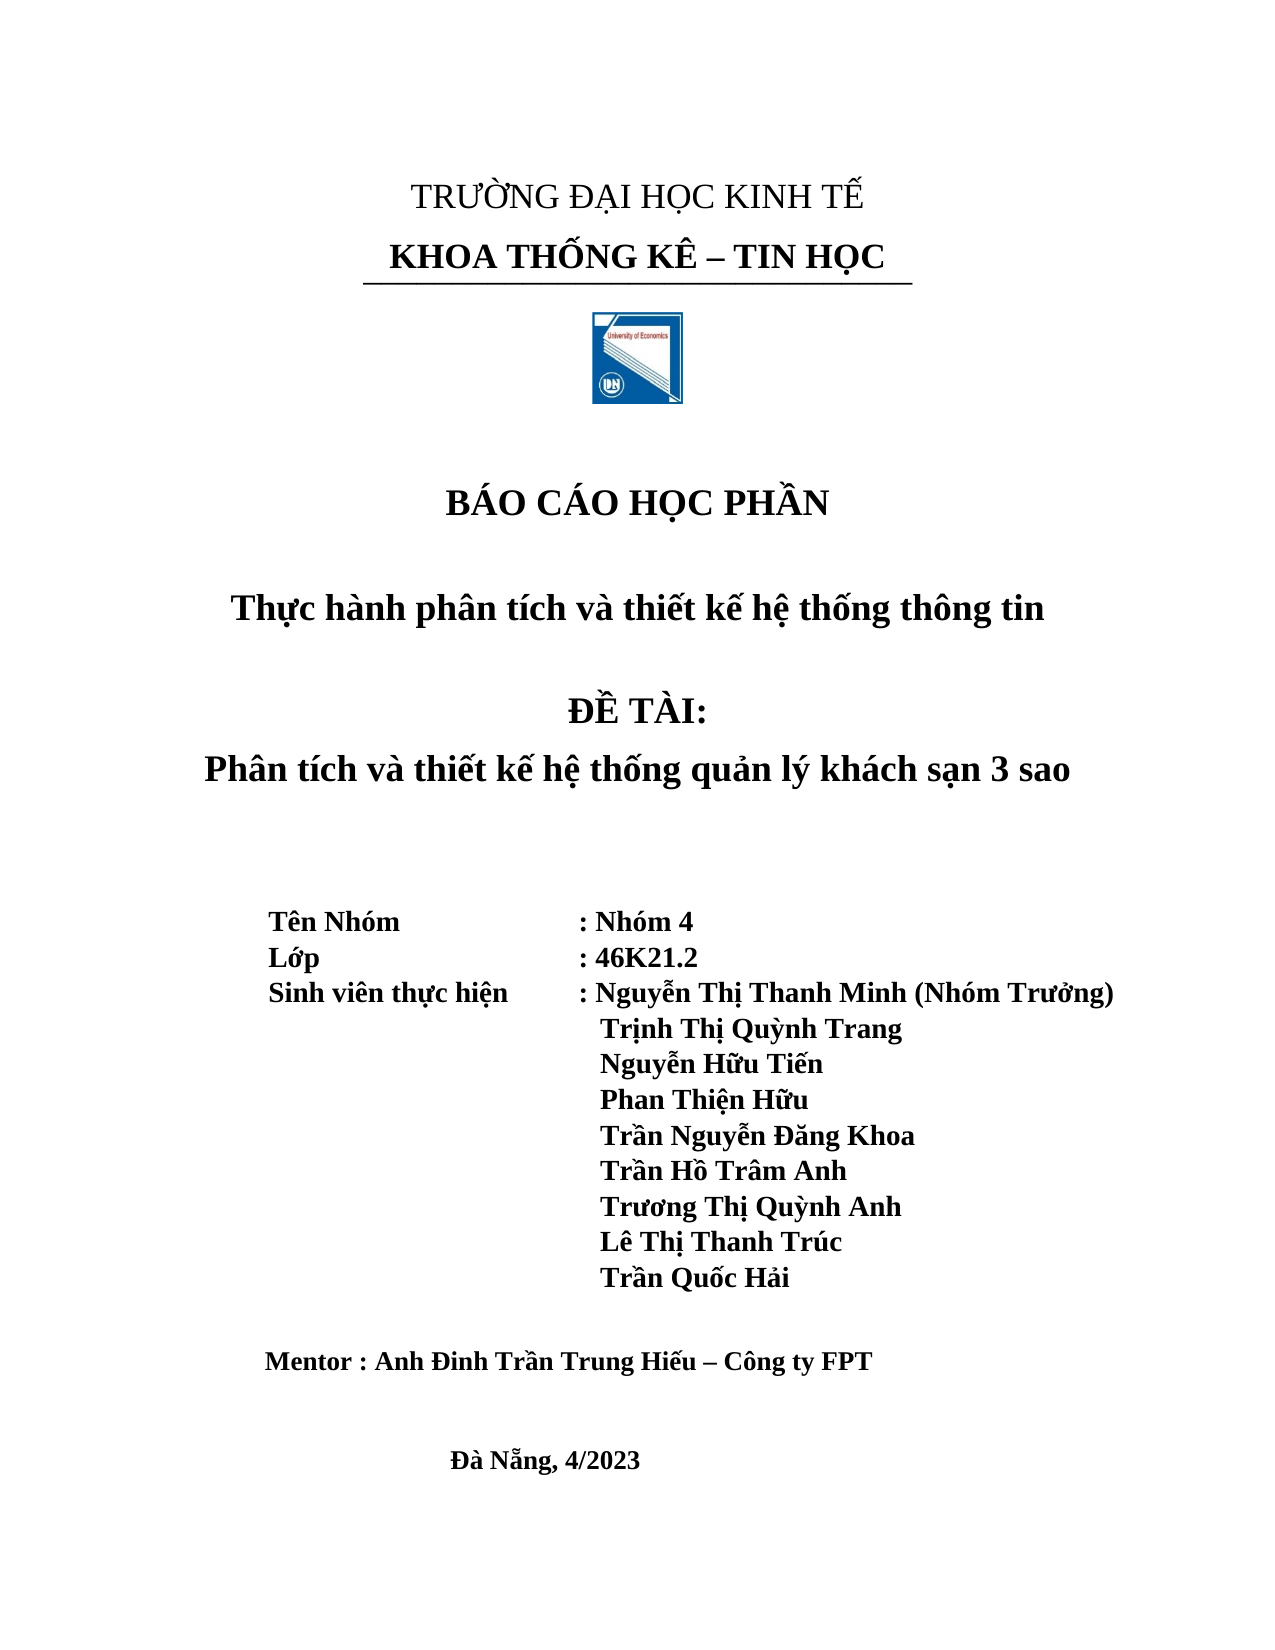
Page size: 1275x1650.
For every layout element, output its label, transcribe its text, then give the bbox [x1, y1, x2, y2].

text Sinh viên thực hiện : Nguyễn Thị Thanh Minh (Nhóm Trưởng) [150, 976, 1125, 1009]
text Thực hành phân tích và thiết kế hệ thống thông tin [150, 586, 1125, 629]
text Lê Thị Thanh Trúc [150, 1224, 1125, 1258]
text Trần Quốc Hải [150, 1260, 1125, 1293]
text Tên Nhóm : Nhóm 4 [150, 904, 1125, 938]
text Nguyễn Hữu Tiến [150, 1047, 1125, 1080]
text TRƯỜNG ĐẠI HỌC KINH TẾ [150, 175, 1125, 216]
text Trần Hồ Trâm Anh [150, 1153, 1125, 1187]
text ĐỀ TÀI: [150, 688, 1125, 732]
text Trương Thị Quỳnh Anh [150, 1189, 1125, 1222]
text Trần Nguyễn Đăng Khoa [150, 1118, 1125, 1151]
text Đà Nẵng, 4/2023 [450, 1444, 1125, 1475]
text KHOA THỐNG KÊ – TIN HỌC [150, 235, 1125, 276]
text BÁO CÁO HỌC PHẦN [150, 480, 1125, 523]
text Trịnh Thị Quỳnh Trang [150, 1011, 1125, 1044]
text Lớp : 46K21.2 [150, 940, 1125, 973]
text Mentor : Anh Đinh Trần Trung Hiếu – Công ty FPT [150, 1345, 1125, 1376]
text ––––––––––––––––––––––––––––––– [150, 276, 1125, 296]
text Phan Thiện Hữu [150, 1082, 1125, 1116]
picture [592, 312, 683, 404]
text Phân tích và thiết kế hệ thống quản lý khách sạn 3 sao [150, 747, 1125, 790]
